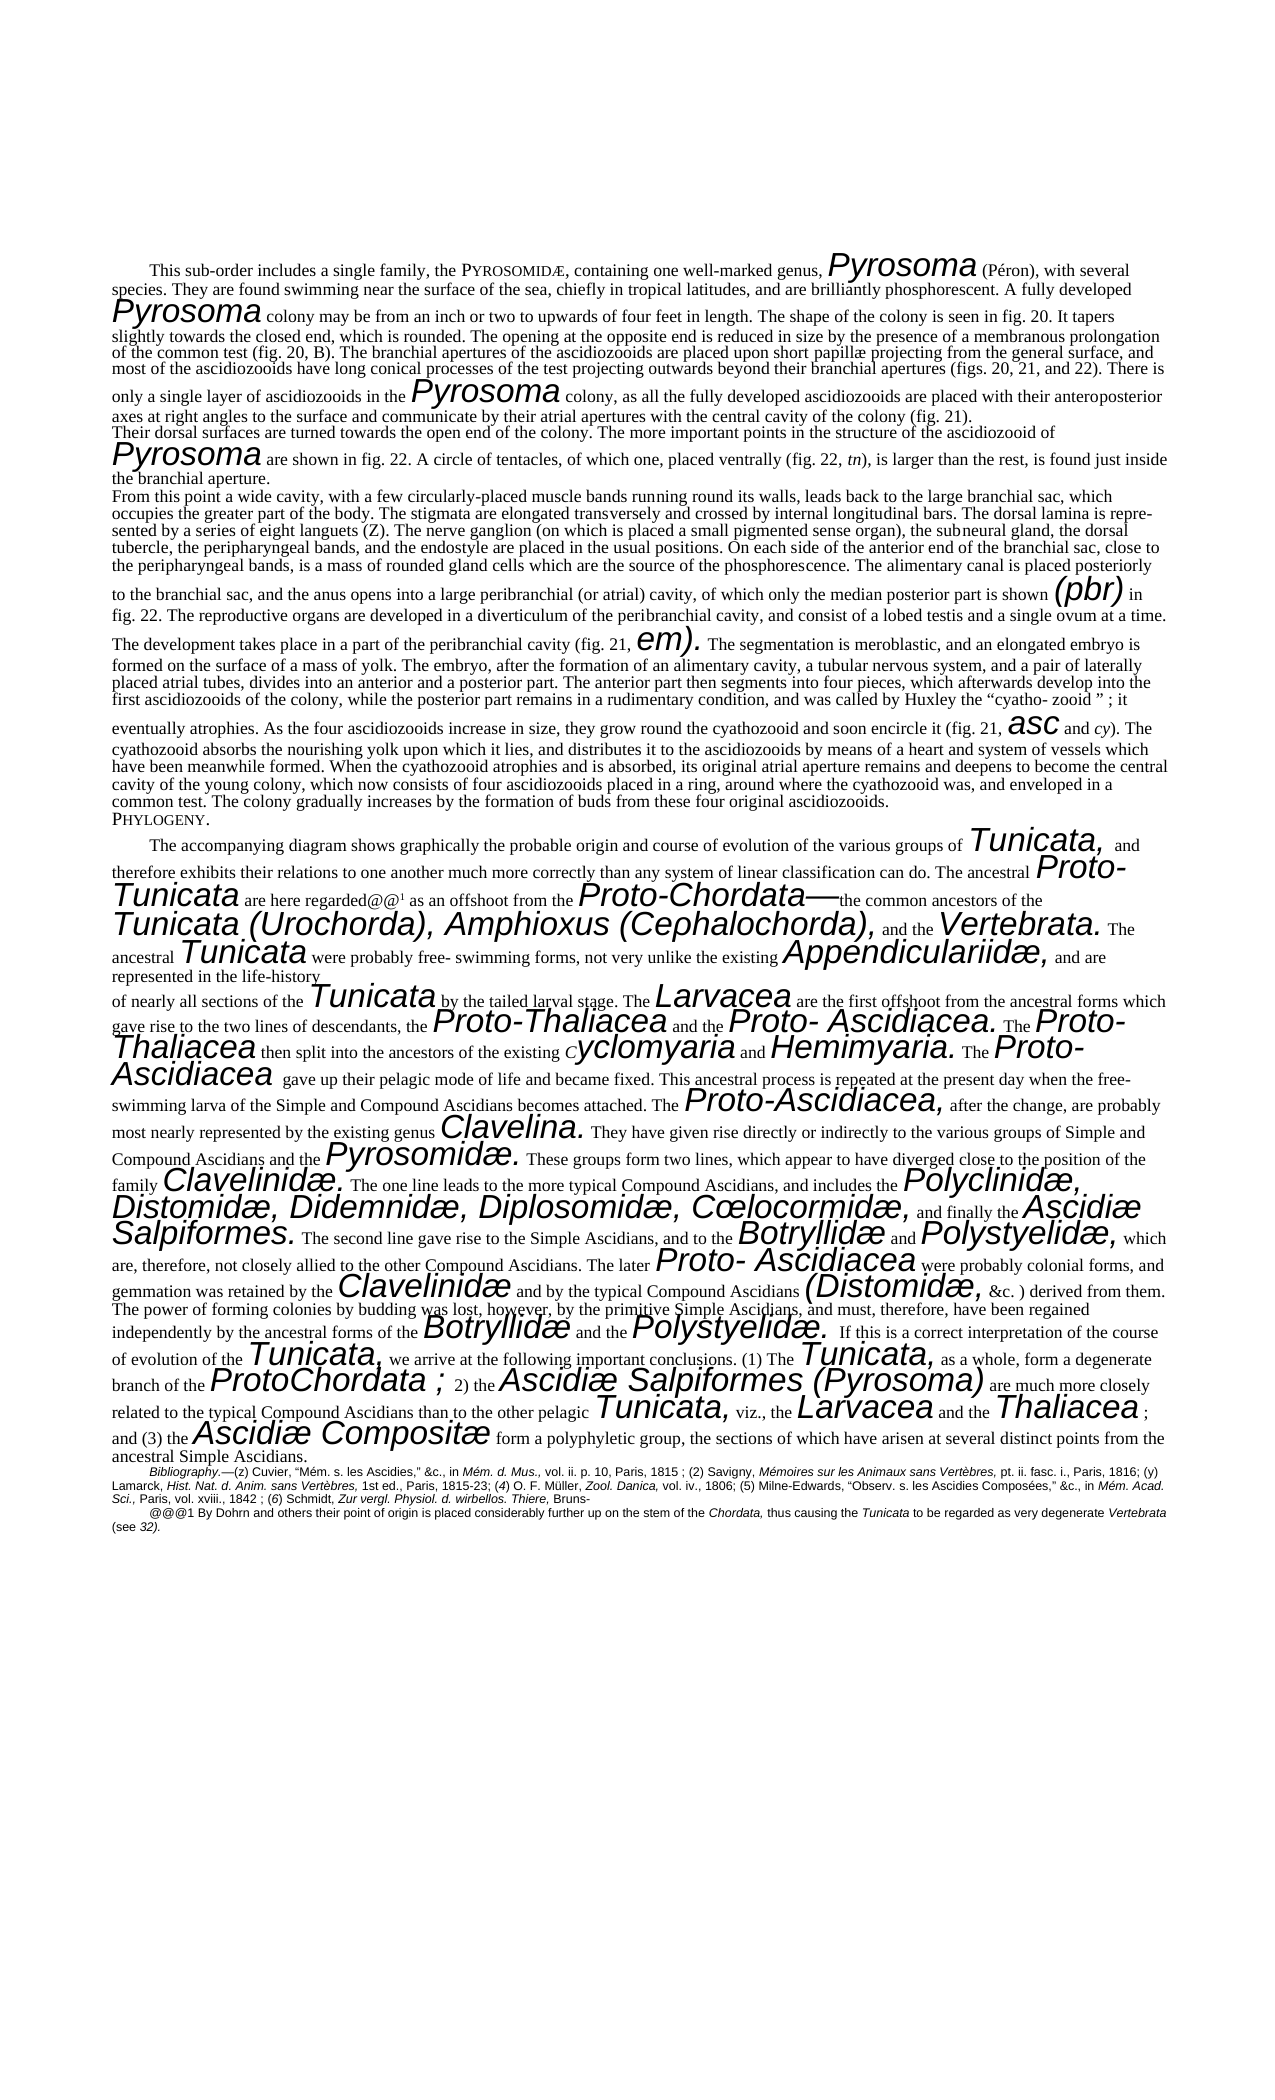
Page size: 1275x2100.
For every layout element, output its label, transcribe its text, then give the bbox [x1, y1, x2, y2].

text From this point a wide cavity, with a few circularly-placed muscle bands running round its walls, leads back to the large branchial sac, which occupies the greater part of the body. The stigmata are elongated transversely and crossed by internal longitudinal bars. The dorsal lamina is represented by a series of eight languets (Z). The nerve ganglion (on which is placed a small pigmented sense organ), the subneural gland, the dorsal tubercle, the peripharyngeal bands, and the endostyle are placed in the usual positions. On each side of the anterior end of the branchial sac, close to the peripharyngeal bands, is a mass of rounded gland cells which are the source of the phosphorescence. The alimentary canal is placed posteriorly to the branchial sac, and the anus opens into a large peribranchial (or atrial) cavity, of which only the median posterior part is shown (pbr) in fig. 22. The reproductive organs are developed in a diverticulum of the peribranchial cavity, and consist of a lobed testis and a single ovum at a time. The development takes place in a part of the peribranchial cavity (fig. 21, em). The segmentation is meroblastic, and an elongated embryo is formed on the surface of a mass of yolk. The embryo, after the formation of an alimentary cavity, a tubular nervous system, and a pair of laterally placed atrial tubes, divides into an anterior and a posterior part. The anterior part then segments into four pieces, which afterwards develop into the first ascidiozooids of the colony, while the posterior part remains in a rudimentary condition, and was called by Huxley the “cyatho- zooid ” ; it eventually atrophies. As the four ascidiozooids increase in size, they grow round the cyathozooid and soon encircle it (fig. 21, asc and cy). The cyathozooid absorbs the nourishing yolk upon which it lies, and distributes it to the ascidiozooids by means of a heart and system of vessels which have been meanwhile formed. When the cyathozooid atrophies and is absorbed, its original atrial aperture remains and deepens to become the central cavity of the young colony, which now consists of four ascidiozooids placed in a ring, around where the cyathozooid was, and enveloped in a common test. The colony gradually increases by the formation of buds from these four original ascidiozooids. [112, 488, 1170, 811]
text The accompanying diagram shows graphically the probable origin and course of evolution of the various groups of Tunicata, and therefore exhibits their relations to one another much more correctly than any system of linear classification can do. The ancestral Proto- Tunicata are here regarded@@1 as an offshoot from the Proto-Chordata—the common ancestors of the Tunicata (Urochorda), Amphioxus (Ceρhalochorda), and the Vertebrata. The ancestral Tunicata were probably free- swimming forms, not very unlike the existing Appendiculariidæ, and are represented in the life-history [112, 828, 1170, 986]
text Their dorsal surfaces are turned towards the open end of the colony. The more important points in the structure of the ascidiozooid of Pyrosoma are shown in fig. 22. A circle of tentacles, of which one, placed ventrally (fig. 22, tn), is larger than the rest, is found just inside the branchial aperture. [112, 426, 1170, 488]
text @@@1 By Dohrn and others their point of origin is placed considerably further up on the stem of the Chordata, thus causing the Tunicata to be regarded as very degenerate Vertebrata (see 32). [112, 1506, 1170, 1534]
text Bibliography.—(z) Cuvier, “Mém. s. les Ascidies,” &c., in Mém. d. Mus., vol. ii. p. 10, Paris, 1815 ; (2) Savigny, Mémoires sur les Animaux sans Vertèbres, pt. ii. fasc. i., Paris, 1816; (y) Lamarck, Hist. Nat. d. Anim. sans Vertèbres, 1st ed., Paris, 1815-23; (4) O. F. Müller, Zool. Danica, vol. iv., 1806; (5) Milne-Edwards, “Observ. s. les Ascidies Composées,” &c., in Mém. Acad. Sci., Paris, vol. xviii., 1842 ; (6) Schmidt, Zur νergl. Physiol. d. wirbellos. Thiere, Bruns- [112, 1466, 1170, 1506]
text Phylogeny. [112, 811, 1170, 828]
text of nearly all sections of the Tunicata by the tailed larval stage. The Larvacea are the first offshoot from the ancestral forms which gave rise to the two lines of descendants, the Proto-Thaliacea and the Proto- Ascidiacea. The Proto- Thaliacea then split into the ancestors of the existing Cyclomyaria and Hemimyaria. The Proto-Ascidiacea gave up their pelagic mode of life and became fixed. This ancestral process is repeated at the present day when the free-swimming larva of the Simple and Compound Ascidians becomes attached. The Proto-Ascidiacea, after the change, are probably most nearly represented by the existing genus Clavelina. They have given rise directly or indirectly to the various groups of Simple and Compound Ascidians and the Pyrosomidæ. These groups form two lines, which appear to have diverged close to the position of the family Clavelinidæ. The one line leads to the more typical Compound Ascidians, and includes the Polyclinidæ, Distomidæ, Didemnidæ, Diplosomidæ, Cœlocormidæ, and finally the Ascidiæ Salpiformes. The second line gave rise to the Simple Ascidians, and to the Botryllidæ and Polystyelidæ, which are, therefore, not closely allied to the other Compound Ascidians. The later Proto- Ascidiacea were probably colonial forms, and gemmation was retained by the Clavelinidæ and by the typical Compound Ascidians (Distomidæ, &c. ) derived from them. The power of forming colonies by budding was lost, however, by the primitive Simple Ascidians, and must, therefore, have been regained independently by the ancestral forms of the Botryllidæ and the Polystyelidæ. If this is a correct interpretation of the course of evolution of the Tunicata, we arrive at the following important conclusions. (1) The Tunicata, as a whole, form a degenerate branch of the ProtoChordata ; 2) the Ascidiæ Salpiformes (Pyrosoma) are much more closely related to the typical Compound Ascidians than to the other pelagic Tunicata, viz., the Larvacea and the Thaliacea ; and (3) the Ascidiæ Compositæ form a polyphyletic group, the sections of which have arisen at several distinct points from the ancestral Simple Ascidians. [112, 986, 1170, 1466]
text This sub-order includes a single family, the Pyrosomidæ, containing one well-marked genus, Pyrosoma (Péron), with several species. They are found swimming near the surface of the sea, chiefly in tropical latitudes, and are brilliantly phosphorescent. A fully developed Pyrosoma colony may be from an inch or two to upwards of four feet in length. The shape of the colony is seen in fig. 20. It tapers slightly towards the closed end, which is rounded. The opening at the opposite end is reduced in size by the presence of a membranous prolongation of the common test (fig. 20, B). The branchial apertures of the ascidiozooids are placed upon short papillæ projecting from the general surface, and most of the ascidiozooids have long conical processes of the test projecting outwards beyond their branchial apertures (figs. 20, 21, and 22). There is only a single layer of ascidiozooids in the Pyrosoma colony, as all the fully developed ascidiozooids are placed with their anteroposterior axes at right angles to the surface and communicate by their atrial apertures with the central cavity of the colony (fig. 21). [112, 252, 1170, 426]
